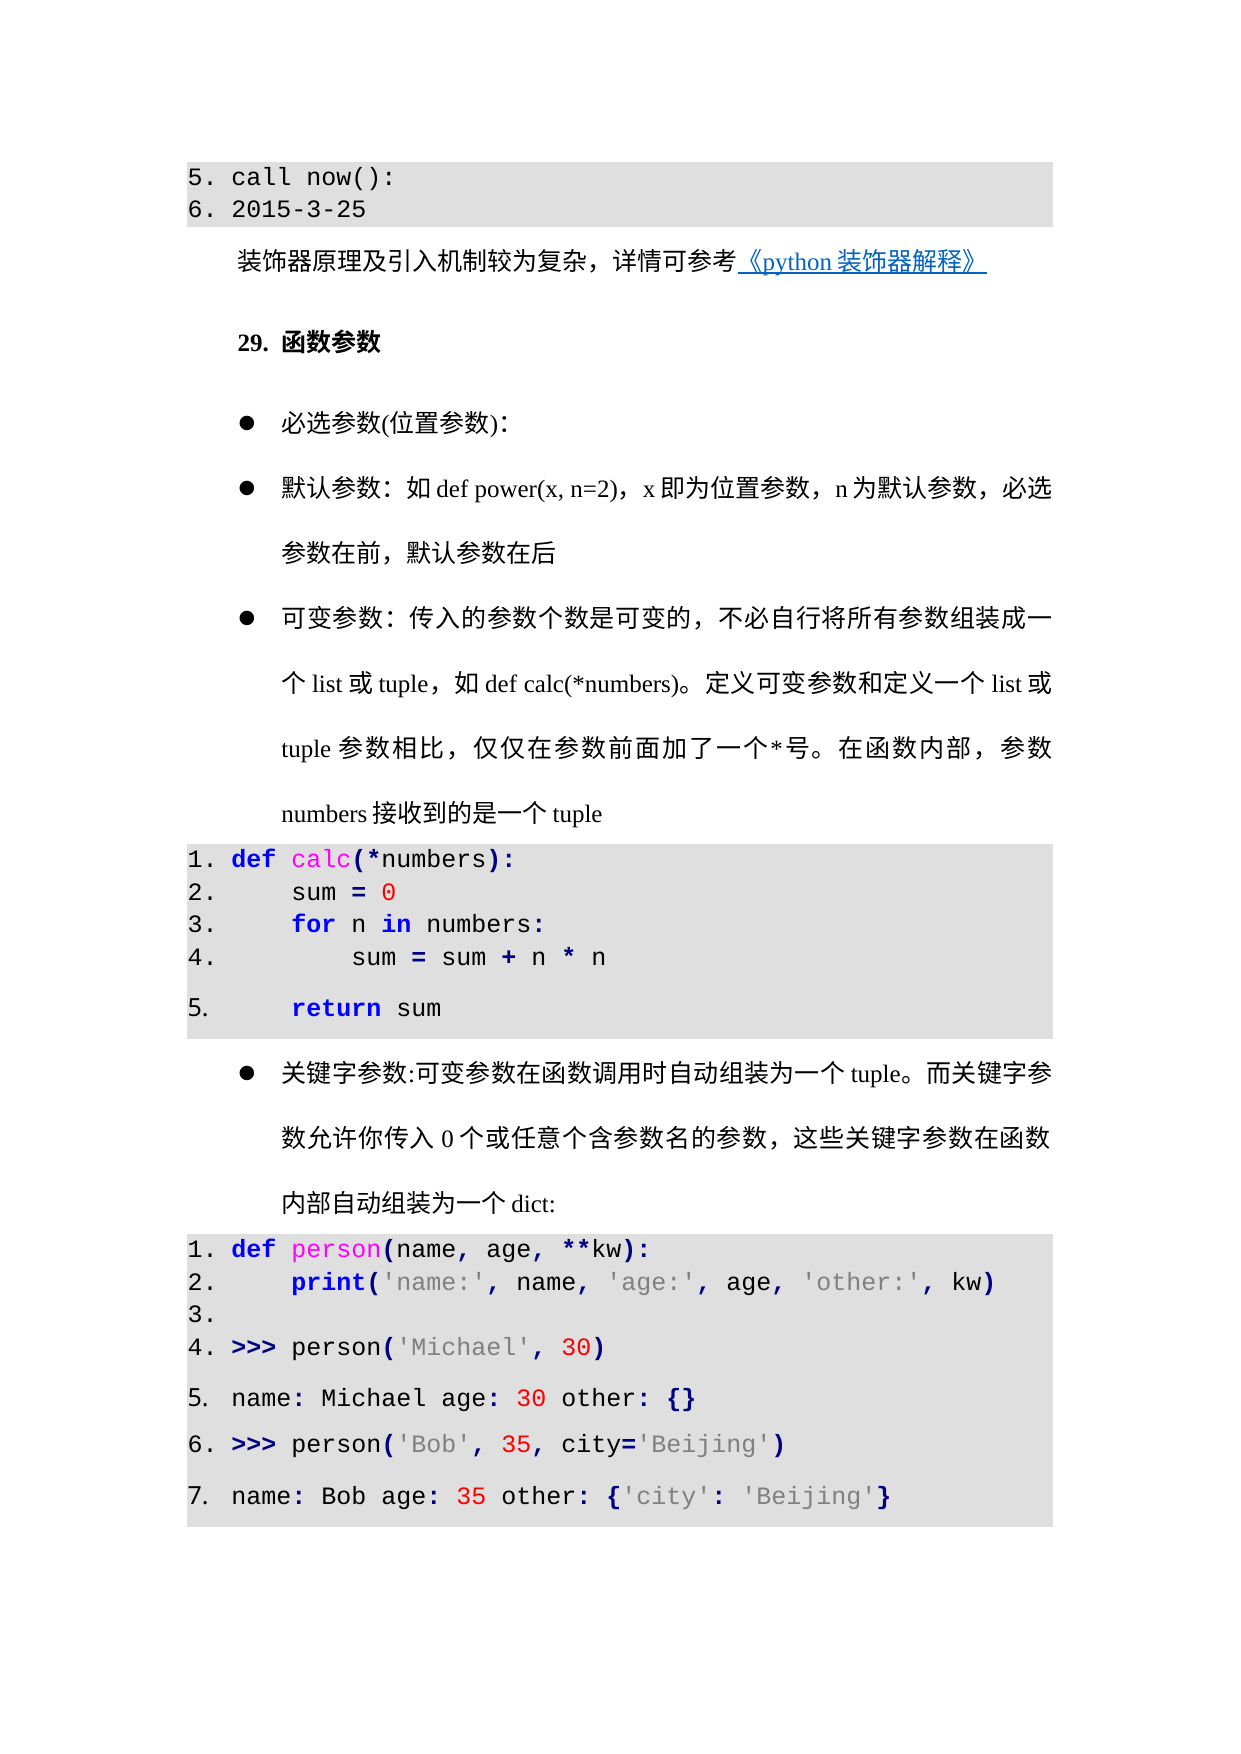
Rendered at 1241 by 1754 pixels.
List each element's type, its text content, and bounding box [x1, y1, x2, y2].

list def person(name, age, **kw): [187, 1234, 1053, 1267]
text name: Bob age: 35 other: {'city': 'Beijing'} [187, 1462, 1053, 1527]
list 关键字参数:可变参数在函数调用时自动组装为一个tuple。而关键字参数允许你传入0个或任意个含参数名的参数，这些关键字参数在函数内部自动组装为一个dict: [237, 1039, 1053, 1234]
text call now(): [187, 162, 1053, 194]
text 2015-3-25 [187, 194, 1053, 227]
list def calc(*numbers): [187, 844, 1053, 877]
list 必选参数(位置参数)： [237, 389, 1053, 454]
text 函数参数 [237, 308, 1053, 373]
list 默认参数：如def power(x, n=2)，x即为位置参数，n为默认参数，必选参数在前，默认参数在后 [237, 454, 1053, 584]
text 装饰器原理及引入机制较为复杂，详情可参考《python装饰器解释》 [187, 227, 1053, 292]
text for n in numbers: [187, 909, 1053, 942]
list 可变参数：传入的参数个数是可变的，不必自行将所有参数组装成一个list或tuple，如def calc(*numbers)。定义可变参数和定义一个list或tuple参数相比，仅仅在参数前面加了一个*号。在函数内部，参数numbers接收到的是一个tuple [237, 584, 1053, 844]
text >>> person('Michael', 30) [187, 1332, 1053, 1364]
text print('name:', name, 'age:', age, 'other:', kw) [187, 1267, 1053, 1299]
text name: Michael age: 30 other: {} [187, 1364, 1053, 1429]
text return sum [187, 974, 1053, 1039]
text sum = 0 [187, 877, 1053, 909]
text sum = sum + n * n [187, 942, 1053, 974]
text >>> person('Bob', 35, city='Beijing') [187, 1429, 1053, 1462]
